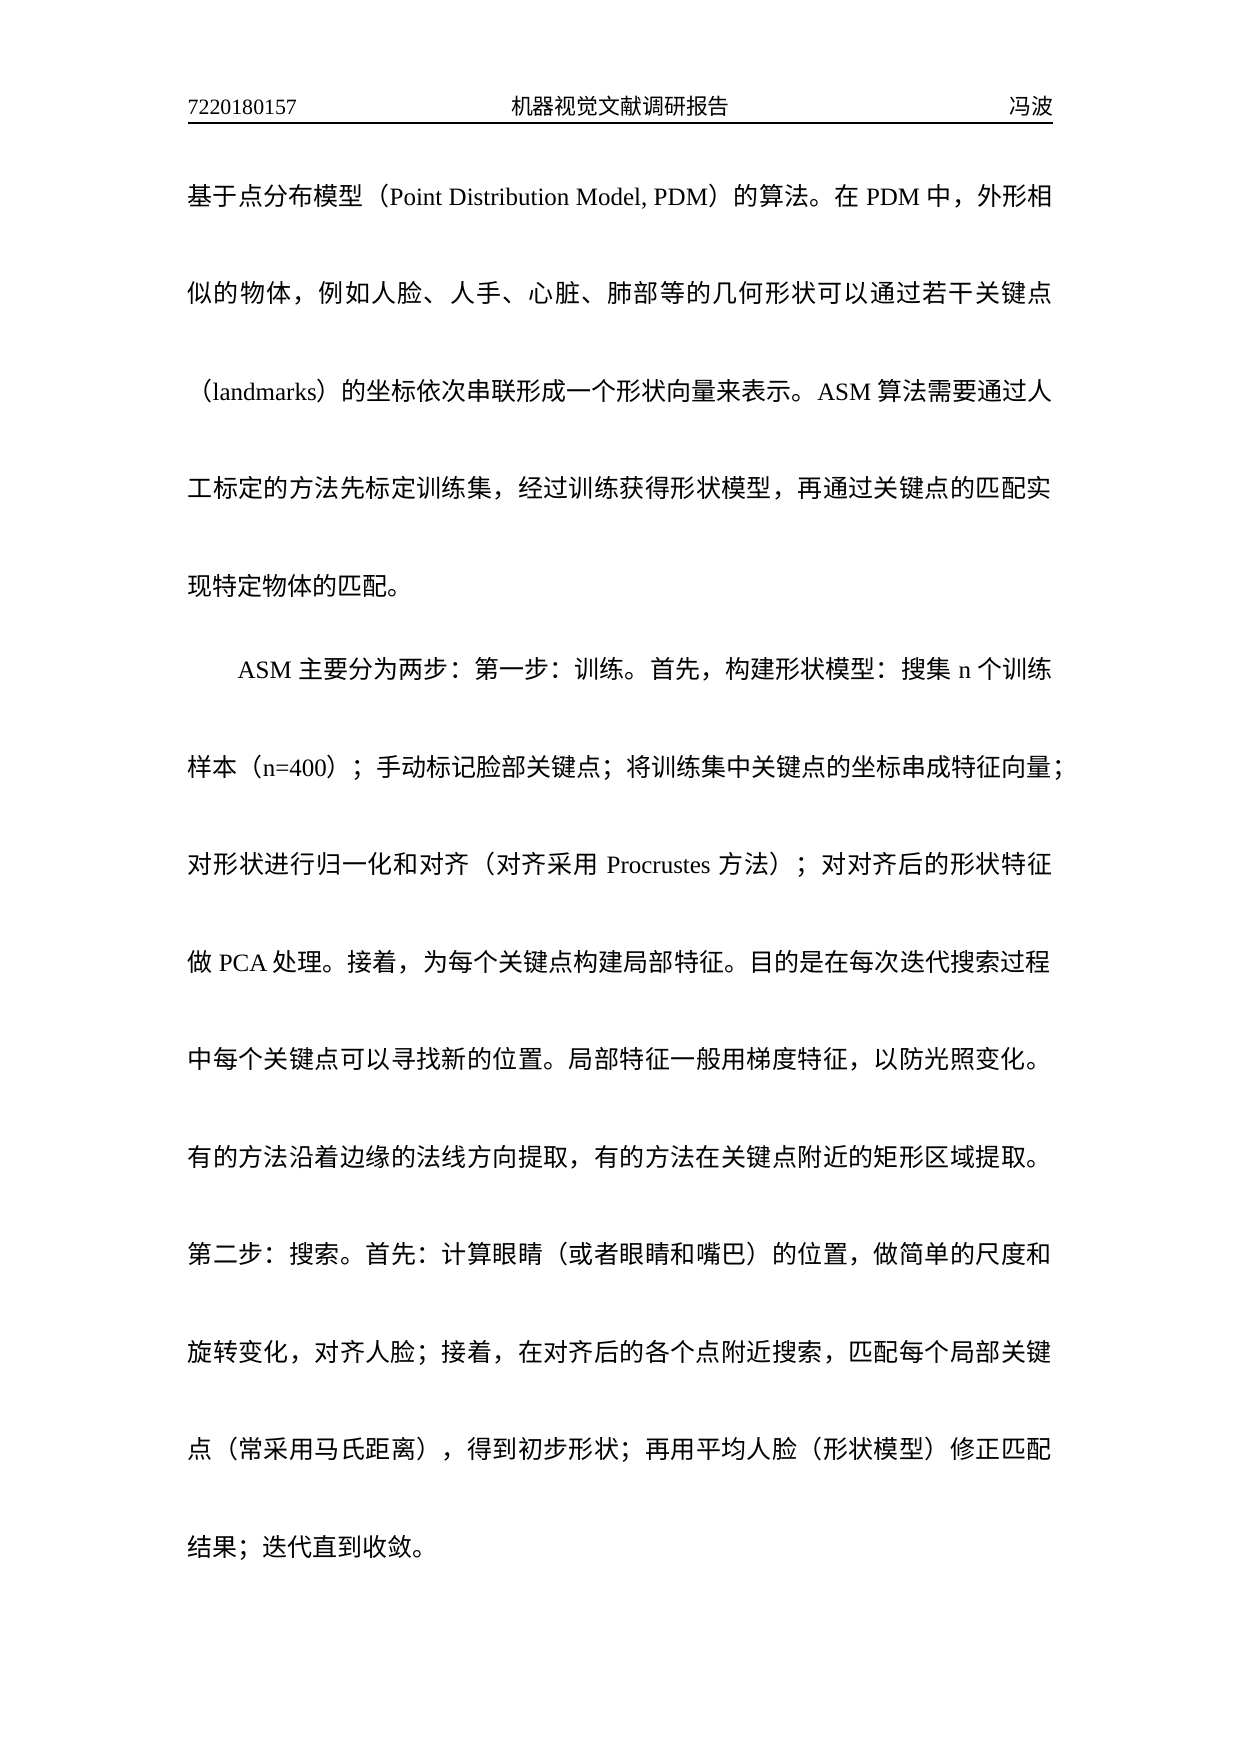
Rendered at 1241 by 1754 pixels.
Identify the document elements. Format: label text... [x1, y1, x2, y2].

text ASM 主要分为两步：第一步：训练。首先，构建形状模型：搜集 n 个训练样本（n=400）；手动标记脸部关键点；将训练集中关键点的坐标串成特征向量；对形状进行归一化和对齐（对齐采用 Procrustes 方法）；对对齐后的形状特征做 PCA 处理。接着，为每个关键点构建局部特征。目的是在每次迭代搜索过程中每个关键点可以寻找新的位置。局部特征一般用梯度特征，以防光照变化。有的方法沿着边缘的法线方向提取，有的方法在关键点附近的矩形区域提取。第二步：搜索。首先：计算眼睛（或者眼睛和嘴巴）的位置，做简单的尺度和旋转变化，对齐人脸；接着，在对齐后的各个点附近搜索，匹配每个局部关键点（常采用马氏距离），得到初步形状；再用平均人脸（形状模型）修正匹配结果；迭代直到收敛。 [187, 635, 1053, 1578]
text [187, 162, 1053, 617]
